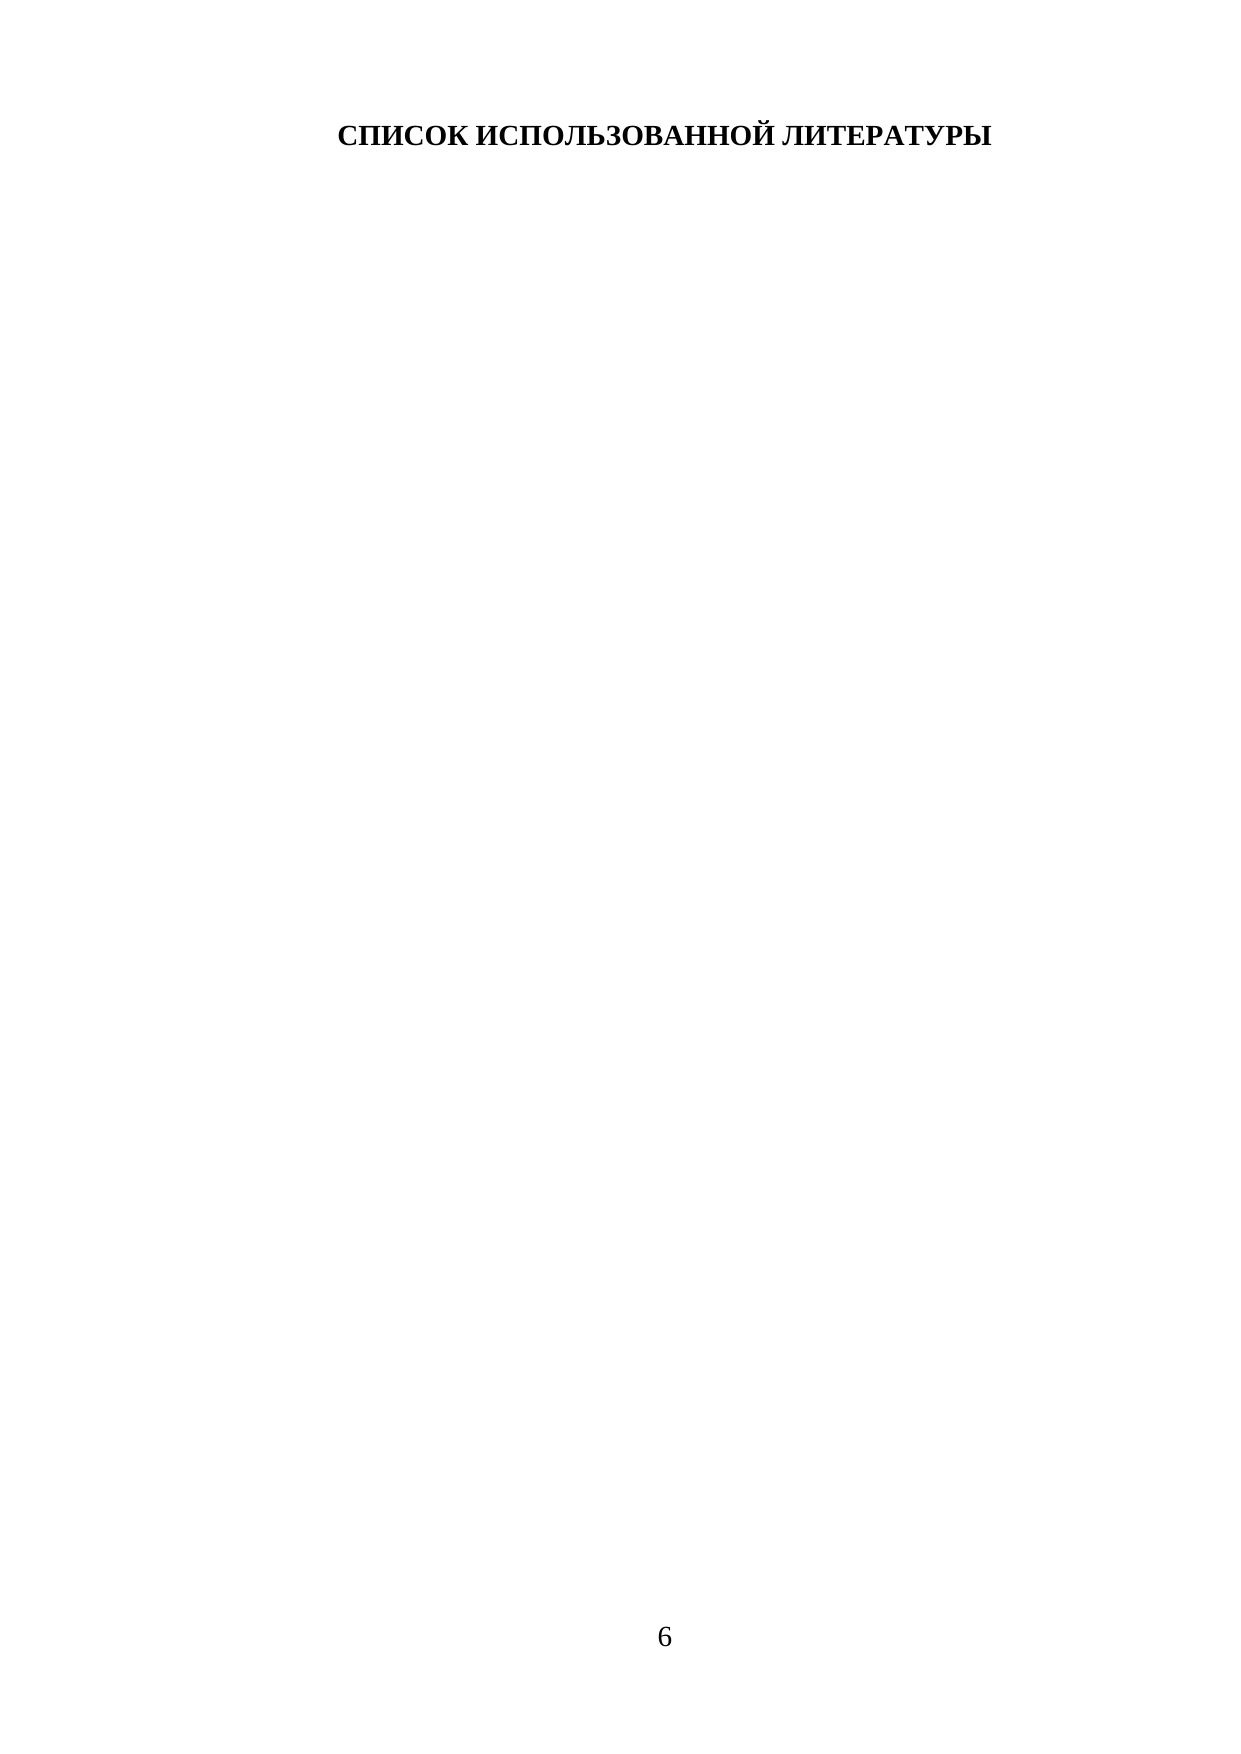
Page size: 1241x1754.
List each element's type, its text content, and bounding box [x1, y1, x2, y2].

text СПИСОК ИСПОЛЬЗОВАННОЙ ЛИТЕРАТУРЫ [177, 118, 1152, 152]
